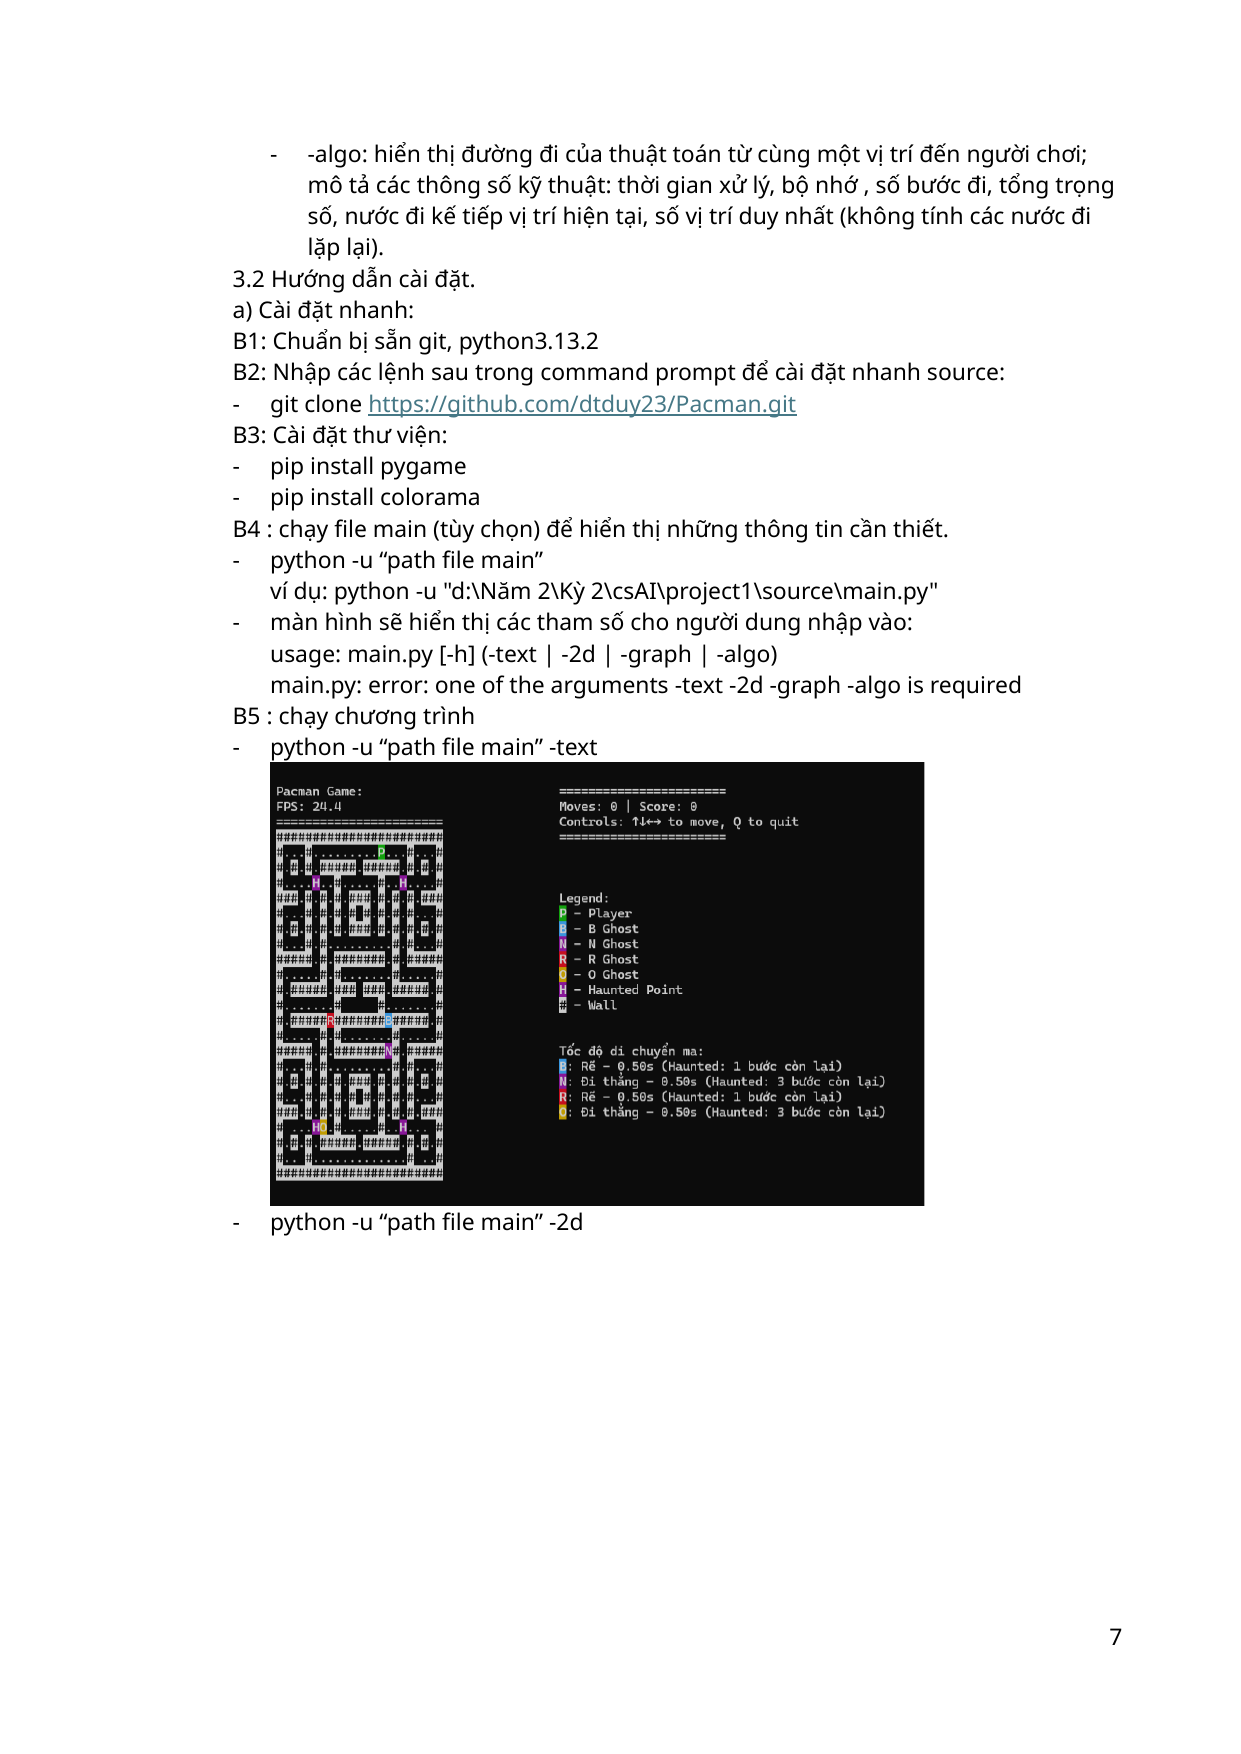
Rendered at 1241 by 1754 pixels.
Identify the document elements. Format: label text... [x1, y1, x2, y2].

text 3.2 Hướng dẫn cài đặt. [232, 262, 1122, 294]
text B3: Cài đặt thư viện: [232, 419, 1122, 450]
list git clone https://github.com/dtduy23/Pacman.git [232, 387, 1122, 419]
picture [270, 762, 925, 1206]
list usage: main.py [-h] (-text | -2d | -graph | -algo) [270, 637, 1122, 669]
list ví dụ: python -u "d:\Năm 2\Kỳ 2\csAI\project1\source\main.py" [270, 575, 1122, 606]
list main.py: error: one of the arguments -text -2d -graph -algo is required [270, 669, 1122, 700]
list pip install colorama [232, 481, 1122, 512]
text B4 : chạy file main (tùy chọn) để hiển thị những thông tin cần thiết. [232, 512, 1122, 544]
list python -u “path file main” -2d [232, 1206, 1122, 1237]
text B2: Nhập các lệnh sau trong command prompt để cài đặt nhanh source: [232, 356, 1122, 387]
list python -u “path file main” -text [232, 731, 1122, 762]
text a) Cài đặt nhanh: [232, 294, 1122, 325]
list màn hình sẽ hiển thị các tham số cho người dung nhập vào: [232, 606, 1122, 637]
text B1: Chuẩn bị sẵn git, python3.13.2 [232, 325, 1122, 356]
text B5 : chạy chương trình [232, 700, 1122, 731]
list python -u “path file main” [232, 544, 1122, 575]
list pip install pygame [232, 450, 1122, 481]
list -algo: hiển thị đường đi của thuật toán từ cùng một vị trí đến người chơi; mô tả các thông số kỹ thuật: thời gian xử lý, bộ nhớ , số bước đi, tổng trọng số, nước đi kế tiếp vị trí hiện tại, số vị trí duy nhất (không tính các nước đi lặp lại). [270, 137, 1122, 262]
